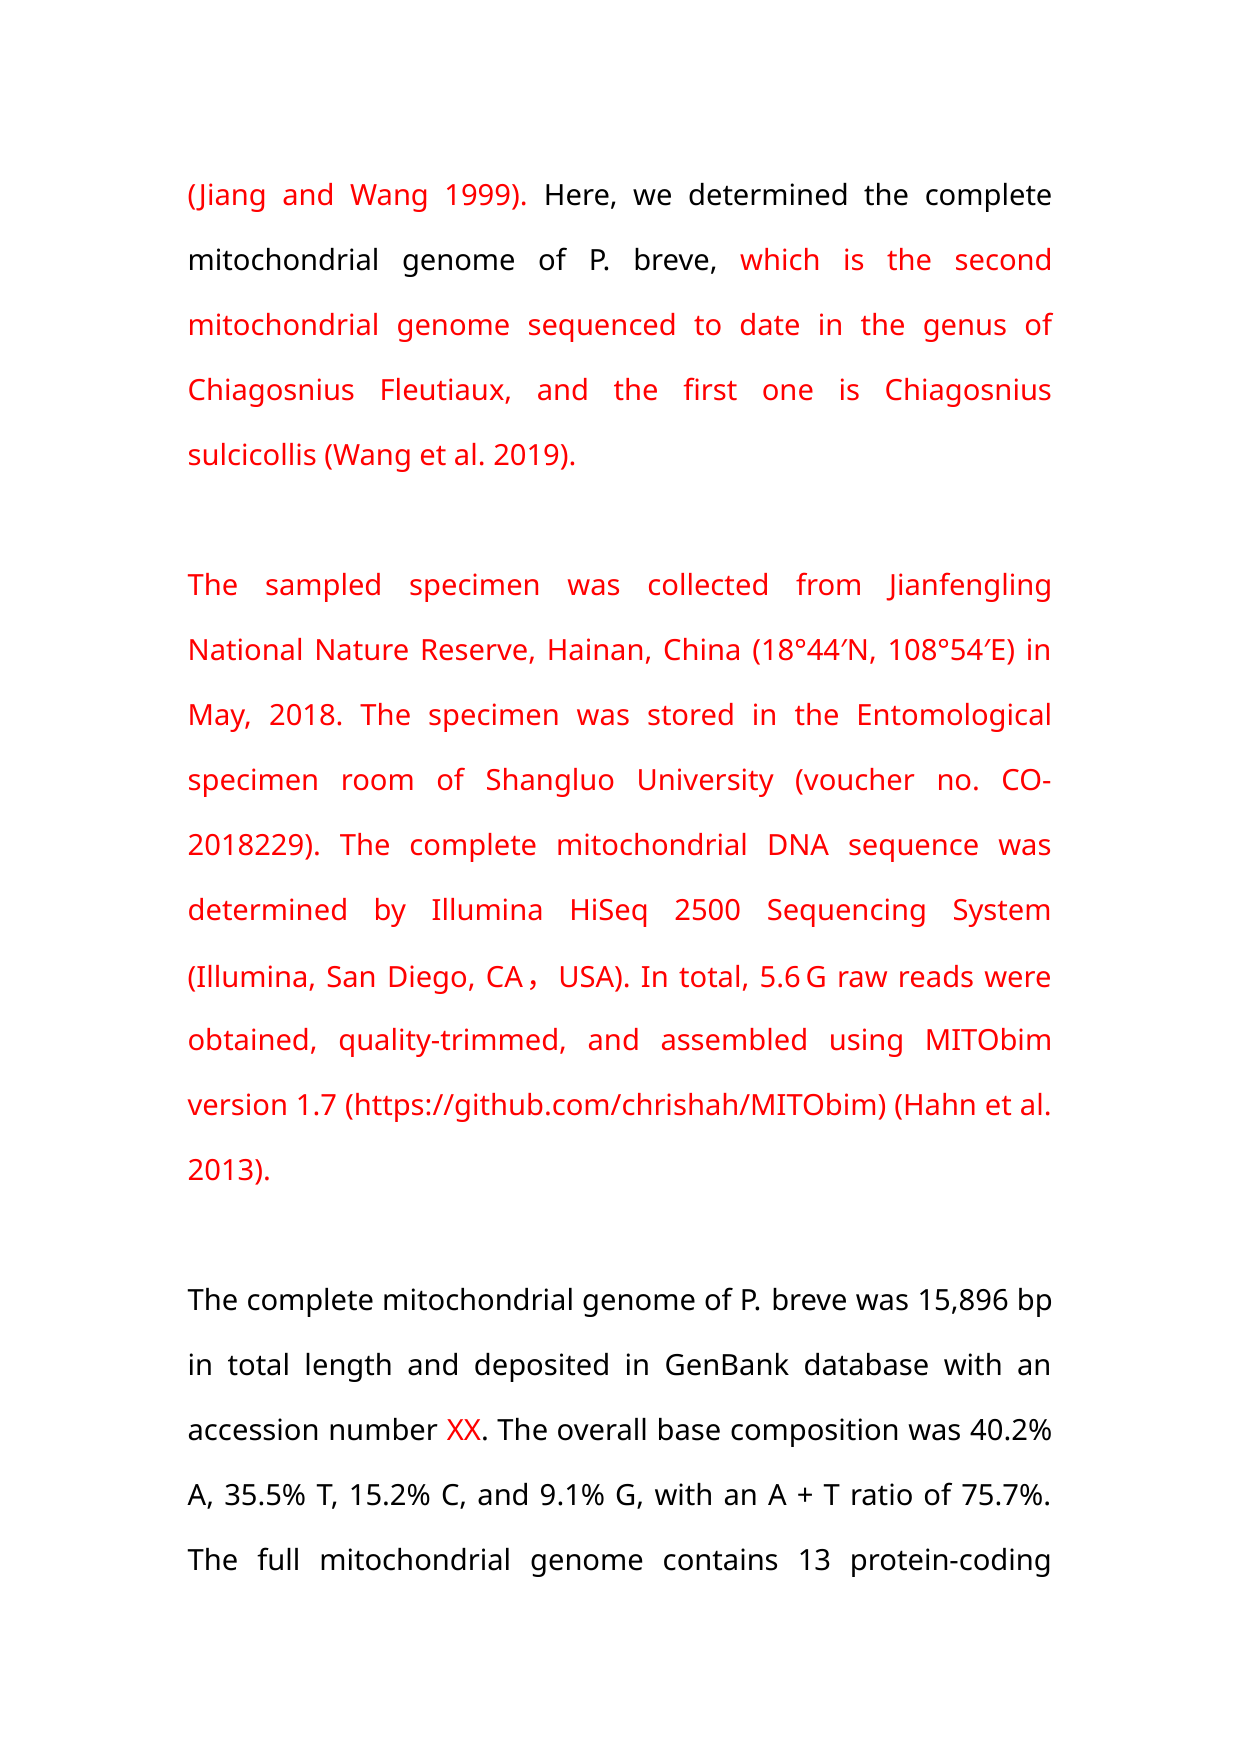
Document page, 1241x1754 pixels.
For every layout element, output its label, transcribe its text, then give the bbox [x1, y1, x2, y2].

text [187, 1267, 1053, 1592]
text The sampled specimen was collected from Jianfengling National Nature Reserve, Hainan, China (18°44′N, 108°54′E) in May, 2018. The specimen was stored in the Entomological specimen room of Shangluo University (voucher no. CO-2018229). The complete mitochondrial DNA sequence was determined by Illumina HiSeq 2500 Sequencing System (Illumina, San Diego, CA，USA). In total, 5.6 G raw reads were obtained, quality-trimmed, and assembled using MITObim version 1.7 (https://github.com/chrishah/MITObim) (Hahn et al. 2013). [187, 552, 1053, 1202]
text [187, 162, 1053, 487]
